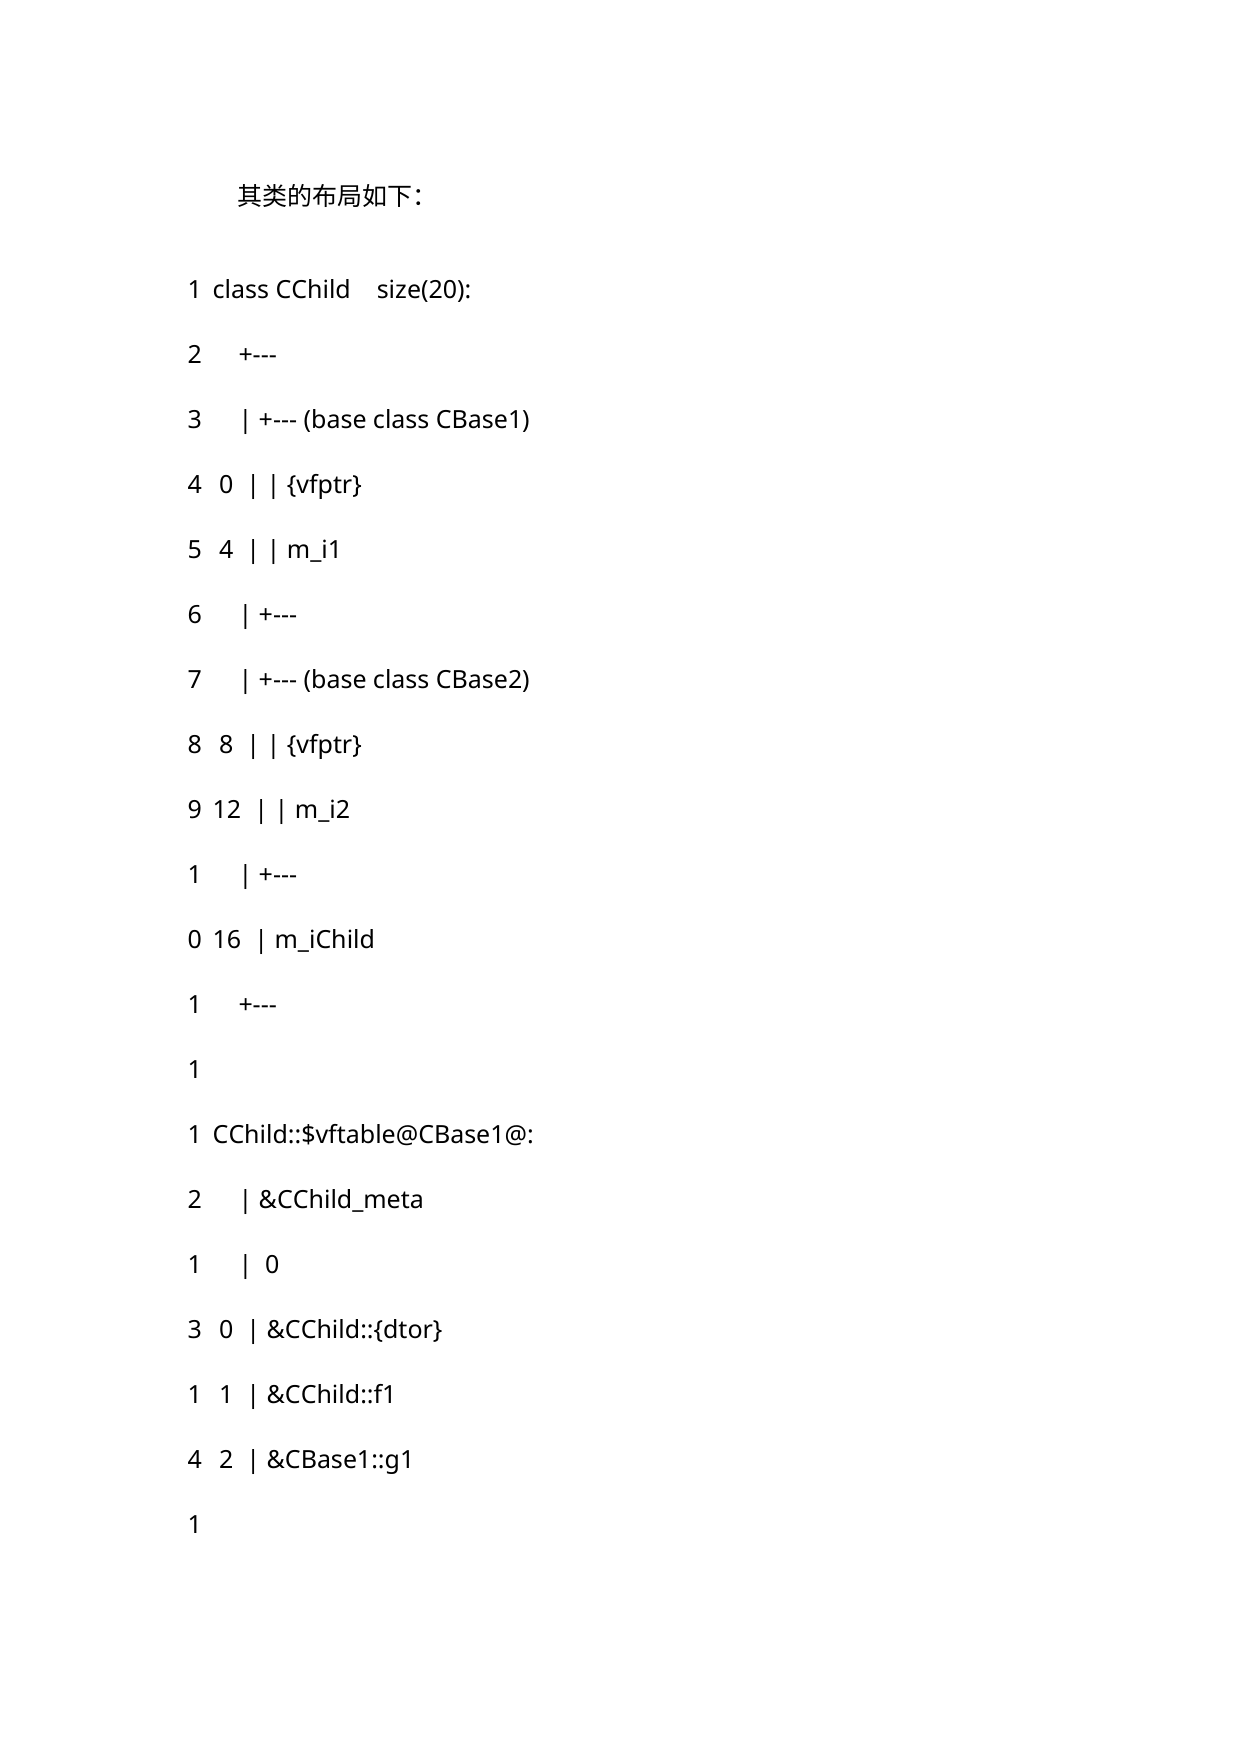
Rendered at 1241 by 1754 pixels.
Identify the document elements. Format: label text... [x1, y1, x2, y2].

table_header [188, 256, 212, 1556]
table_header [213, 256, 762, 1556]
text 其类的布局如下： [187, 162, 1053, 227]
